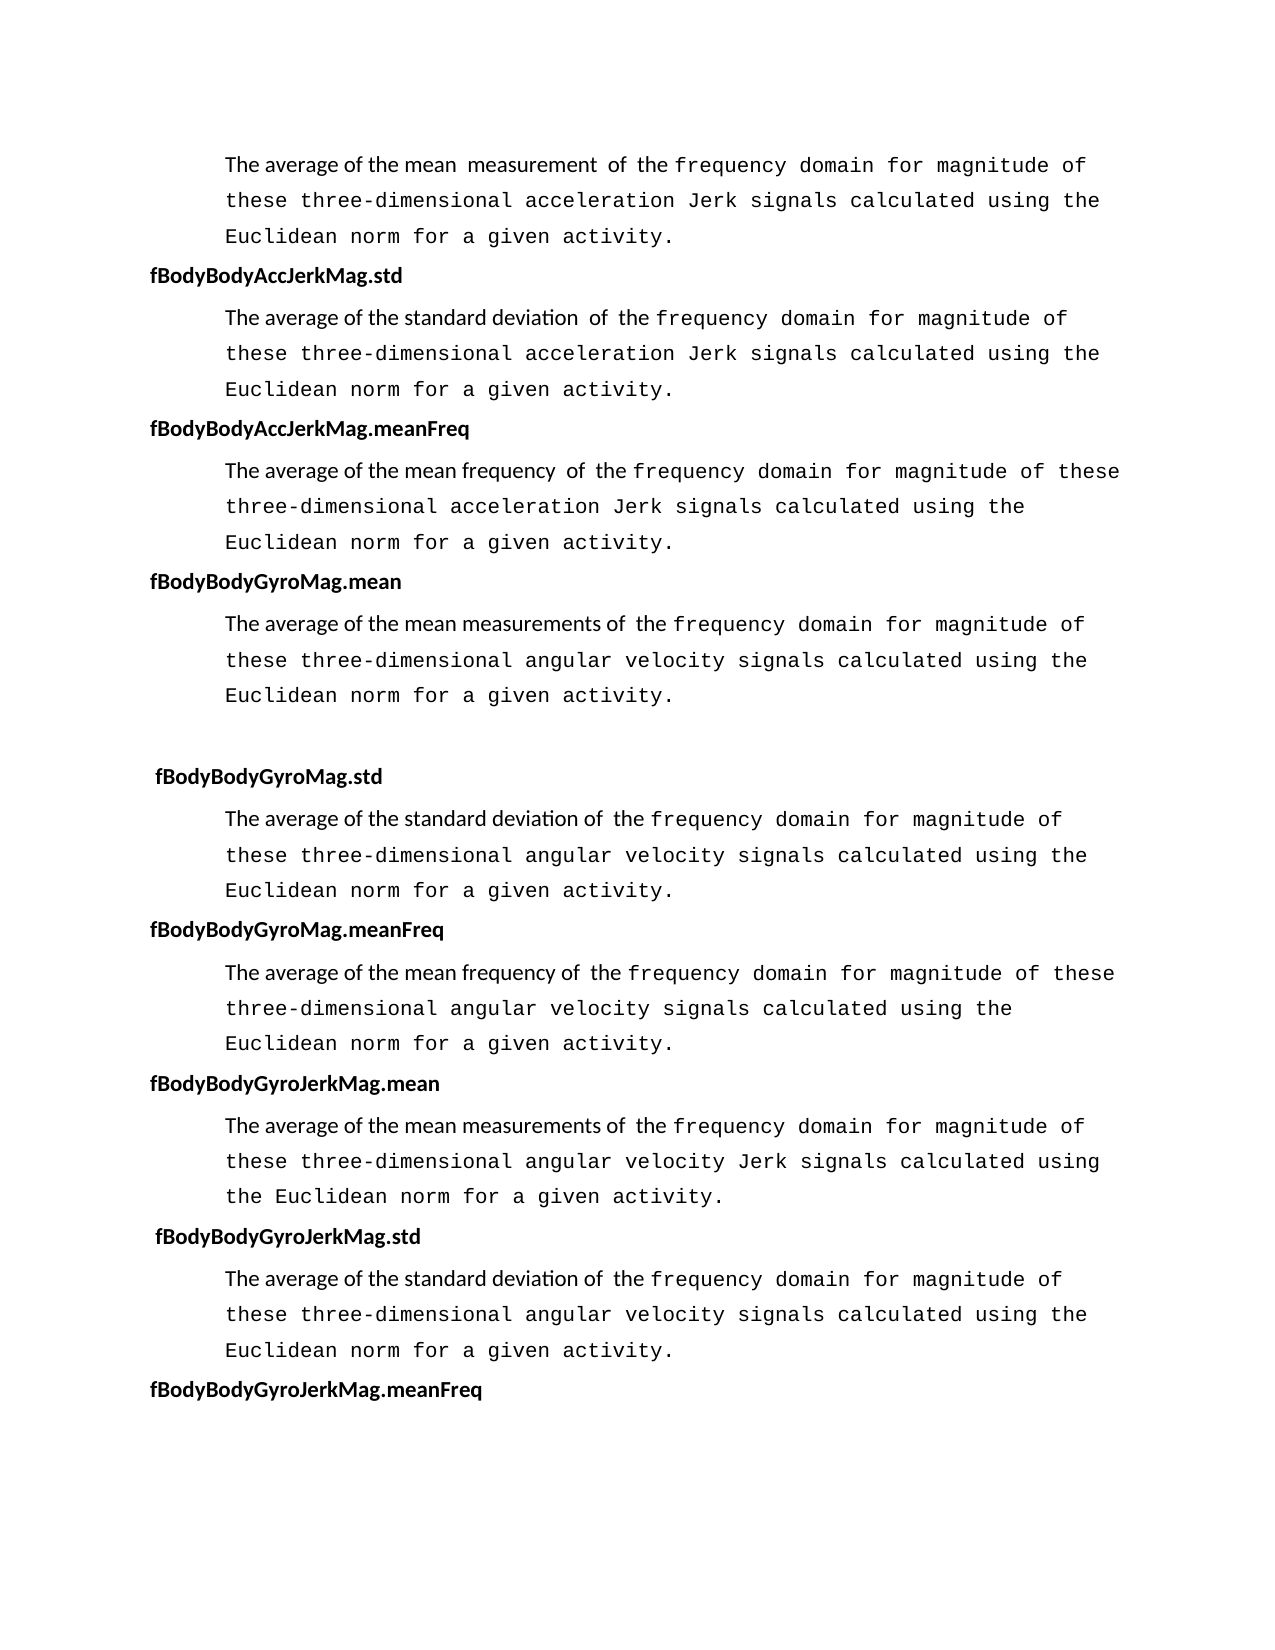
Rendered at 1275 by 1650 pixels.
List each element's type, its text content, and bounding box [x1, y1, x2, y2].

text The average of the mean measurements of the frequency domain for magnitude of these three-dimensional angular velocity signals calculated using the Euclidean norm for a given activity. [225, 609, 1125, 709]
text fBodyBodyAccJerkMag.std [150, 261, 1125, 289]
text fBodyBodyAccJerkMag.meanFreq [150, 414, 1125, 442]
text fBodyBodyGyroMag.meanFreq [150, 916, 1125, 944]
text fBodyBodyGyroJerkMag.std [150, 1222, 1125, 1250]
text The average of the standard deviation of the frequency domain for magnitude of these three-dimensional angular velocity signals calculated using the Euclidean norm for a given activity. [225, 1264, 1125, 1363]
text The average of the mean frequency of the frequency domain for magnitude of these three-dimensional angular velocity signals calculated using the Euclidean norm for a given activity. [225, 958, 1125, 1057]
text The average of the mean measurement of the frequency domain for magnitude of these three-dimensional acceleration Jerk signals calculated using the Euclidean norm for a given activity. [225, 150, 1125, 249]
text fBodyBodyGyroMag.std [150, 762, 1125, 791]
text The average of the standard deviation of the frequency domain for magnitude of these three-dimensional acceleration Jerk signals calculated using the Euclidean norm for a given activity. [225, 303, 1125, 402]
text The average of the mean frequency of the frequency domain for magnitude of these three-dimensional acceleration Jerk signals calculated using the Euclidean norm for a given activity. [225, 456, 1125, 556]
text The average of the mean measurements of the frequency domain for magnitude of these three-dimensional angular velocity Jerk signals calculated using the Euclidean norm for a given activity. [225, 1111, 1125, 1210]
text fBodyBodyGyroJerkMag.meanFreq [150, 1375, 1125, 1403]
text fBodyBodyGyroMag.mean [150, 567, 1125, 595]
text fBodyBodyGyroJerkMag.mean [150, 1069, 1125, 1097]
text The average of the standard deviation of the frequency domain for magnitude of these three-dimensional angular velocity signals calculated using the Euclidean norm for a given activity. [225, 804, 1125, 904]
